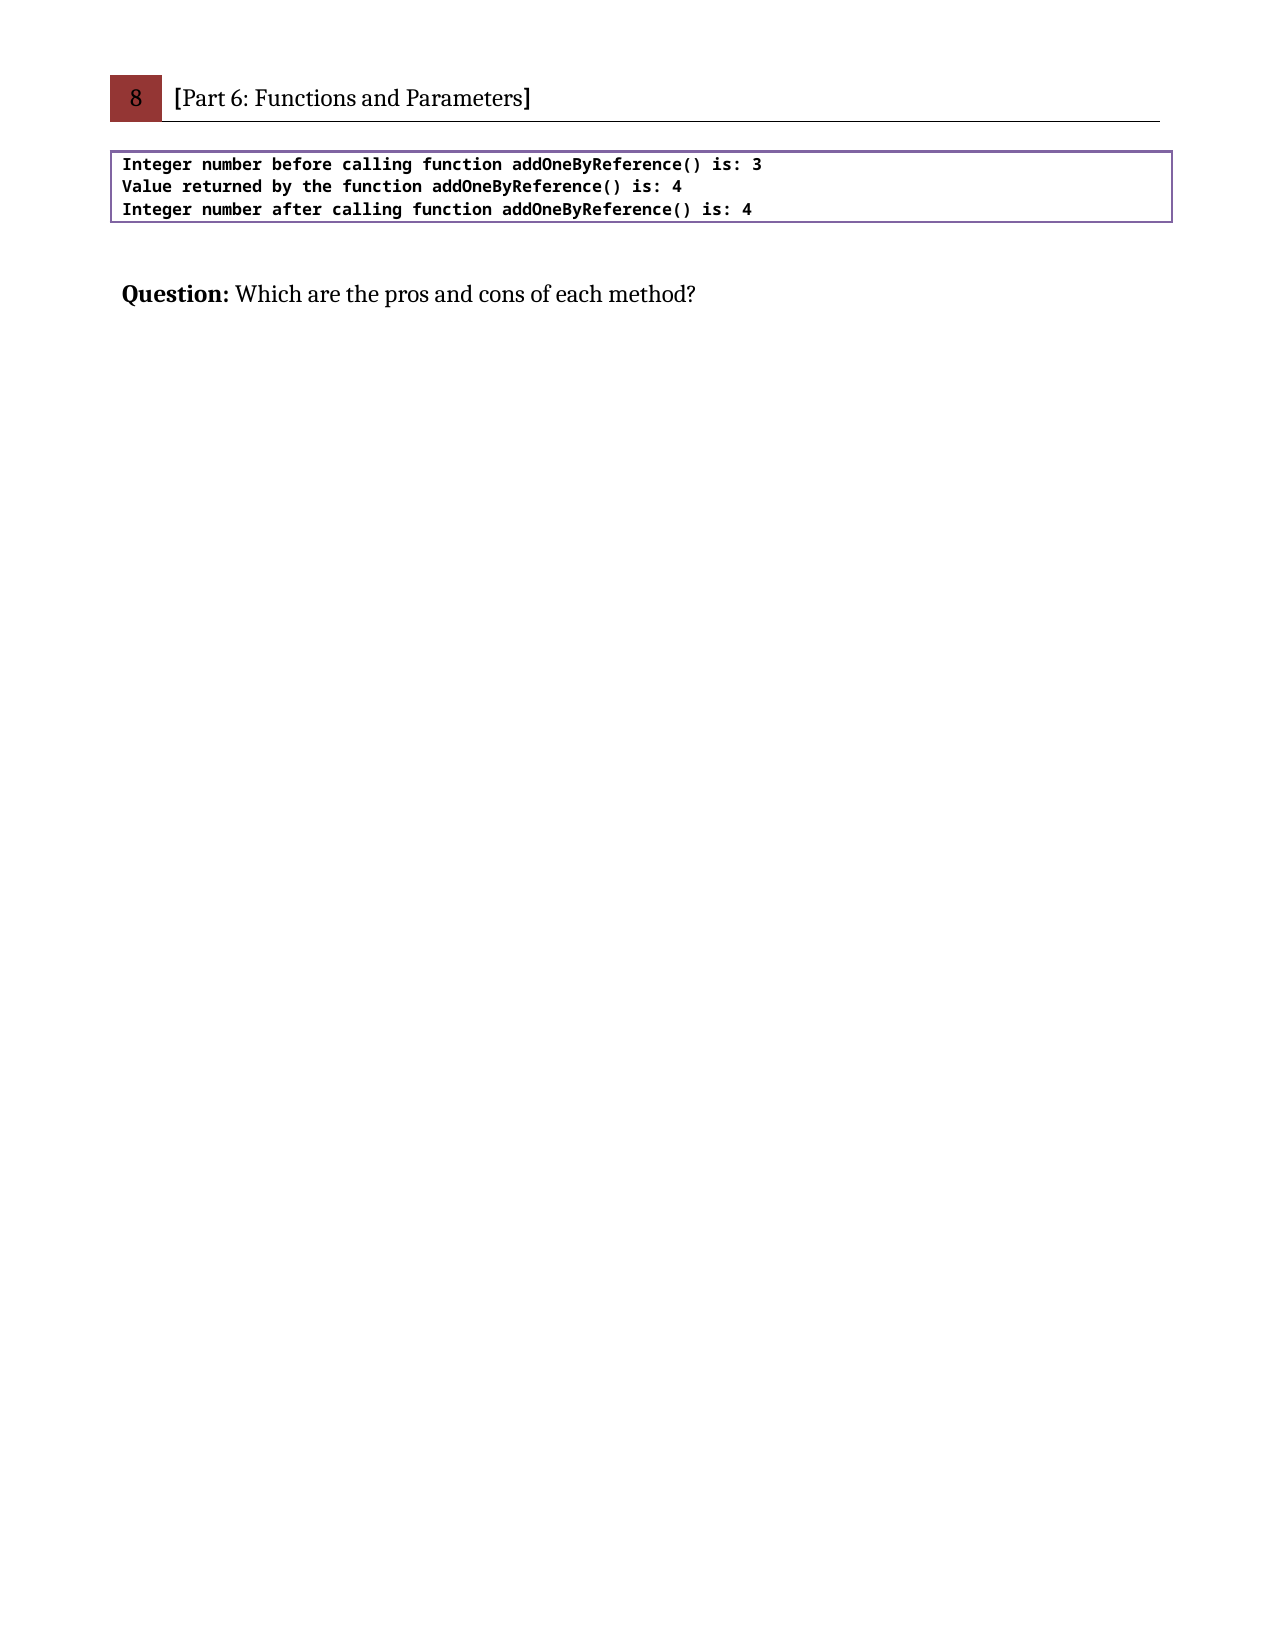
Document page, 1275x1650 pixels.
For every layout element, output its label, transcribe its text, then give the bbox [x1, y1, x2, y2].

text Question: Which are the pros and cons of each method? [122, 280, 1172, 309]
table_cell Integer number before calling function addOneByReference() is: 3 Value returned by the function addOneByReference() is: 4 Integer number after calling function addOneByReference() is: 4 [112, 153, 1171, 221]
